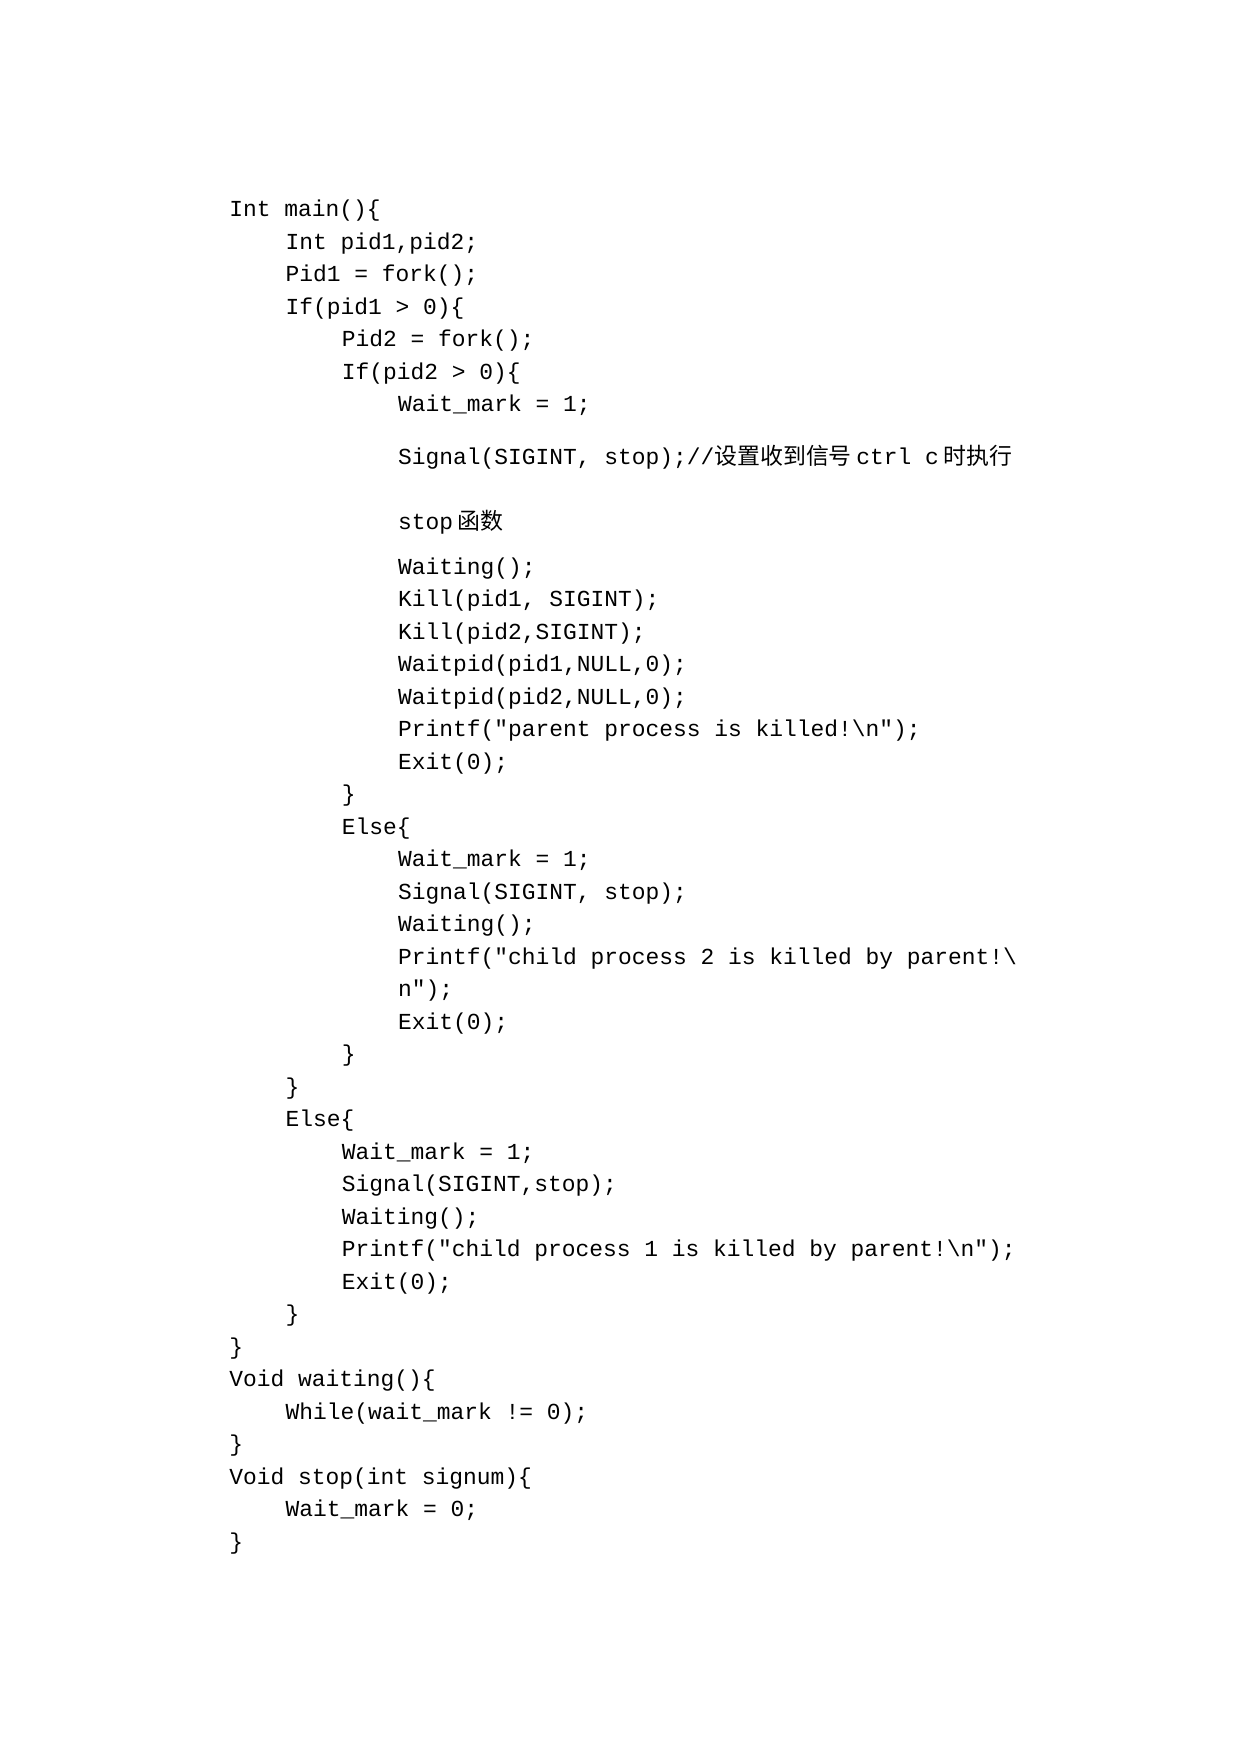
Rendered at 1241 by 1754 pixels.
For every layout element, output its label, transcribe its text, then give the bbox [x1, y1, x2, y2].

text Exit(0); [342, 1267, 1053, 1299]
text Wait_mark = 0; [285, 1494, 1053, 1527]
text Pid1 = fork(); [285, 259, 1053, 292]
text Printf("child process 1 is killed by parent!\n"); [342, 1234, 1053, 1267]
text } [342, 1039, 1053, 1072]
text Kill(pid1, SIGINT); [398, 584, 1053, 617]
text Wait_mark = 1; [398, 844, 1053, 877]
text Printf("child process 2 is killed by parent!\n"); [398, 942, 1053, 1007]
text Pid2 = fork(); [342, 324, 1053, 357]
text } [285, 1299, 1053, 1332]
text Wait_mark = 1; [398, 389, 1053, 422]
text Waitpid(pid2,NULL,0); [398, 682, 1053, 714]
text Waiting(); [398, 909, 1053, 942]
text Wait_mark = 1; [342, 1137, 1053, 1169]
text While(wait_mark != 0); [285, 1397, 1053, 1429]
text Void waiting(){ [229, 1364, 1053, 1397]
text Else{ [285, 1104, 1053, 1137]
text Signal(SIGINT, stop);//设置收到信号ctrl c时执行stop函数 [398, 422, 1053, 552]
text Else{ [342, 812, 1053, 844]
text Int pid1,pid2; [285, 227, 1053, 259]
text } [229, 1429, 1053, 1462]
text Kill(pid2,SIGINT); [398, 617, 1053, 649]
text Waiting(); [342, 1202, 1053, 1234]
text Waiting(); [398, 552, 1053, 584]
text } [229, 1332, 1053, 1364]
text } [285, 1072, 1053, 1104]
text If(pid2 > 0){ [342, 357, 1053, 389]
text Waitpid(pid1,NULL,0); [398, 649, 1053, 682]
text Exit(0); [398, 747, 1053, 779]
text Void stop(int signum){ [229, 1462, 1053, 1494]
text If(pid1 > 0){ [285, 292, 1053, 324]
text Signal(SIGINT,stop); [342, 1169, 1053, 1202]
text Signal(SIGINT, stop); [398, 877, 1053, 909]
text } [229, 1527, 1053, 1559]
text } [342, 779, 1053, 812]
text Int main(){ [229, 194, 1053, 227]
text Exit(0); [398, 1007, 1053, 1039]
text Printf("parent process is killed!\n"); [398, 714, 1053, 747]
